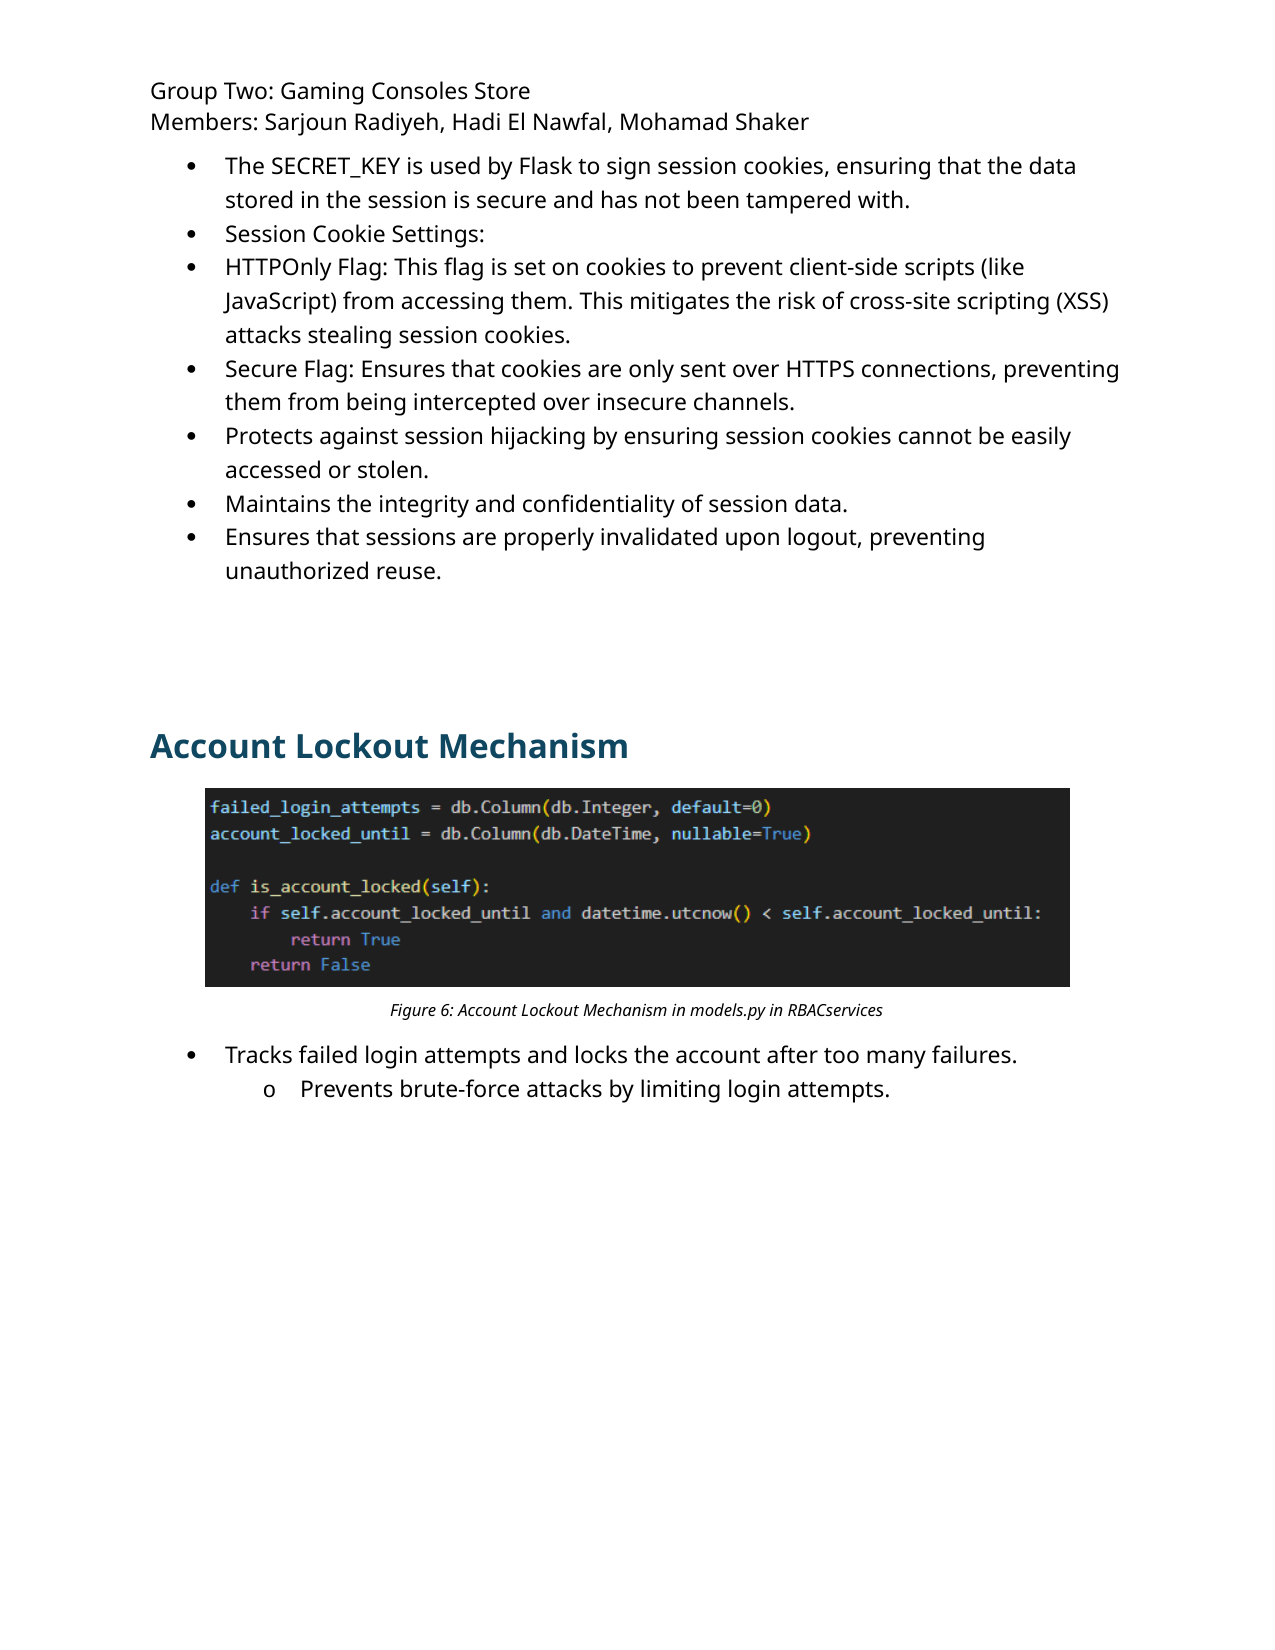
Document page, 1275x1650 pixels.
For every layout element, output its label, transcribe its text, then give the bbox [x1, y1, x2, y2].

picture [205, 788, 1070, 987]
list Protects against session hijacking by ensuring session cookies cannot be easily accessed or stolen. [187, 420, 1125, 485]
list Maintains the integrity and confidentiality of session data. [187, 487, 1125, 519]
list Prevents brute-force attacks by limiting login attempts. [262, 1073, 1125, 1104]
list HTTPOnly Flag: This flag is set on cookies to prevent client-side scripts (like JavaScript) from accessing them. This mitigates the risk of cross-site scripting (XSS) attacks stealing session cookies. [187, 251, 1125, 350]
list Ensures that sessions are properly invalidated upon logout, preventing unauthorized reuse. [187, 521, 1125, 586]
list Secure Flag: Ensures that cookies are only sent over HTTPS connections, preventing them from being intercepted over insecure channels. [187, 352, 1125, 417]
list Tracks failed login attempts and locks the account after too many failures. [187, 1039, 1125, 1071]
text Figure 6: Account Lockout Mechanism in models.py in RBACservices [150, 998, 1125, 1021]
list Session Cookie Settings: [187, 217, 1125, 249]
subtitle Account Lockout Mechanism [150, 723, 1125, 769]
list The SECRET_KEY is used by Flask to sign session cookies, ensuring that the data stored in the session is secure and has not been tampered with. [187, 150, 1125, 215]
